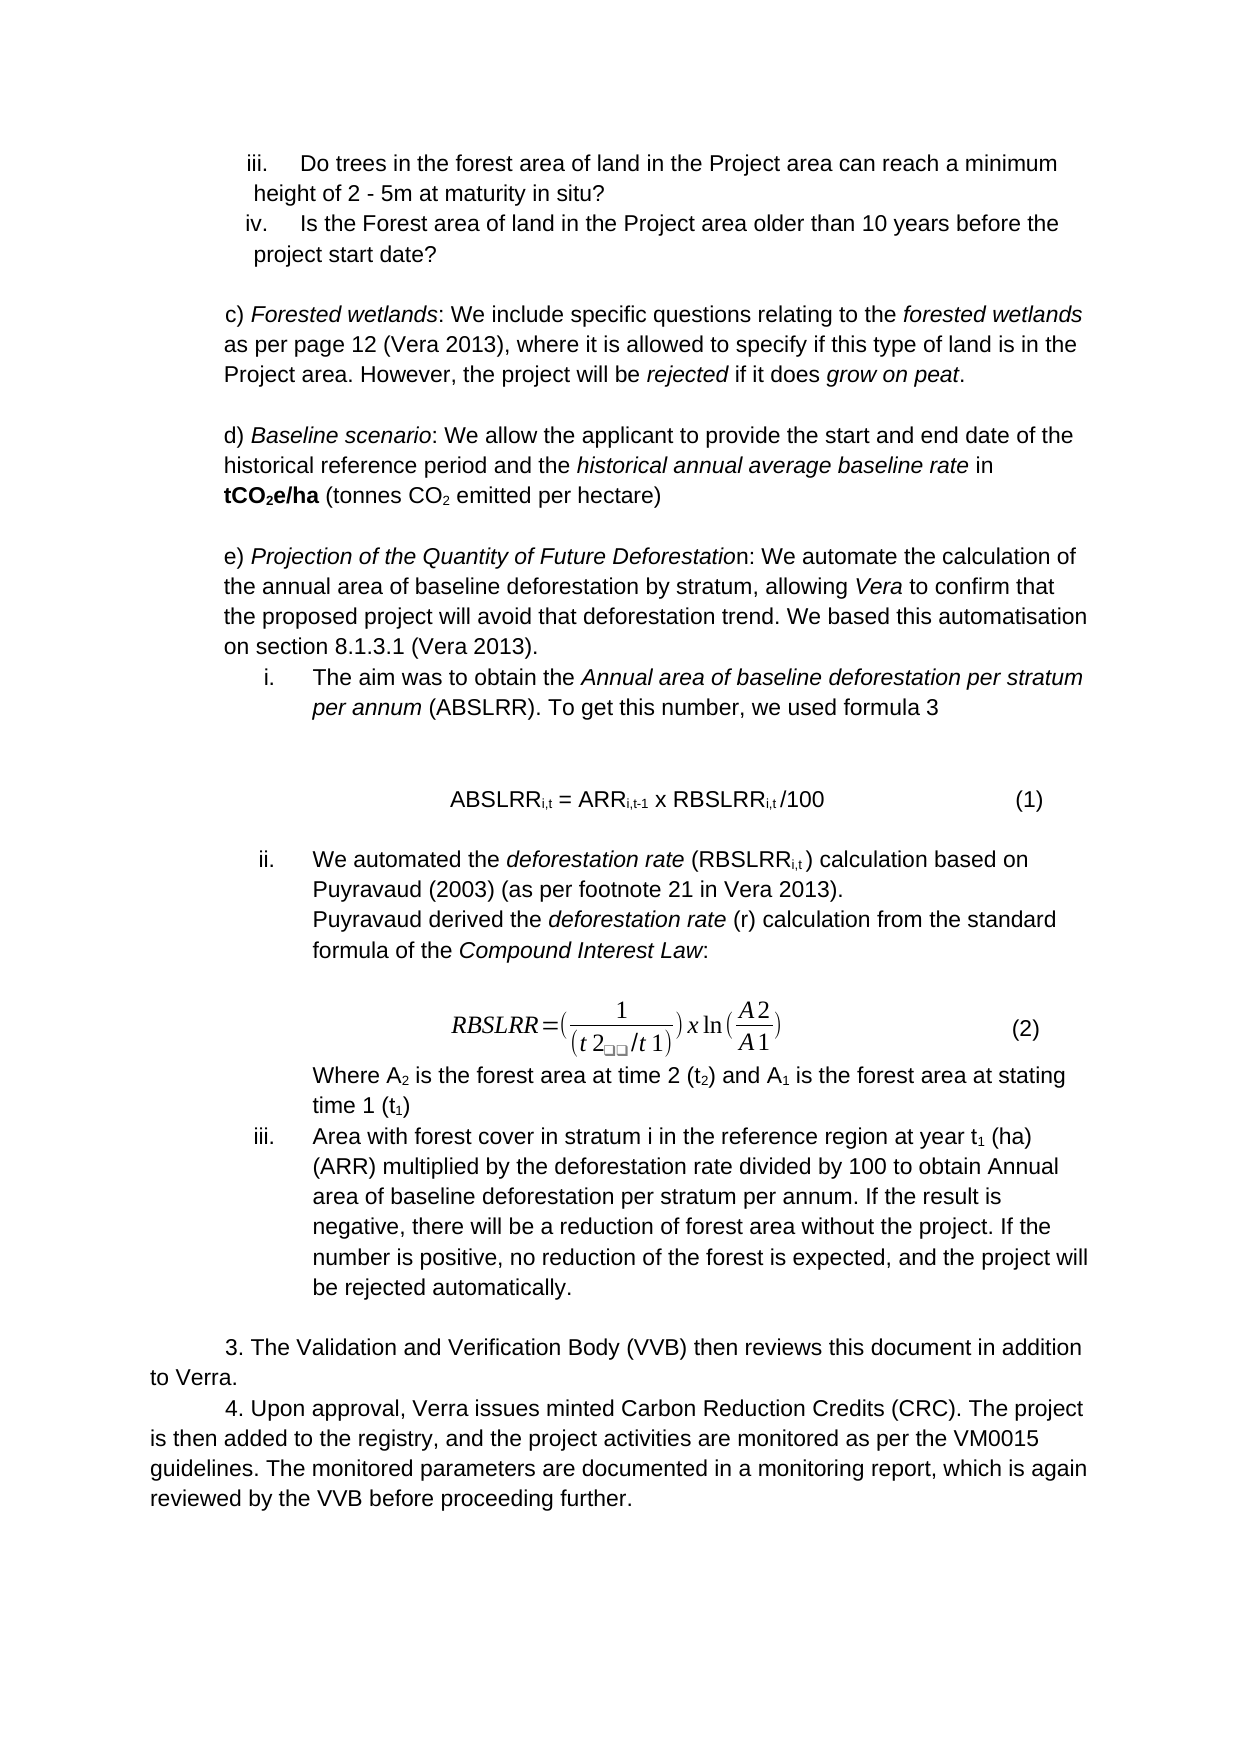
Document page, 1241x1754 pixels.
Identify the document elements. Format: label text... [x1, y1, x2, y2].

list Is the Forest area of land in the Project area older than 10 years before the project start date? [253, 210, 1090, 267]
text ABSLRRi,t = ARRi,t-1 x RBSLRRi,t /100 (1) [450, 786, 1090, 812]
text Puyravaud derived the deforestation rate (r) calculation from the standard formula of the Compound Interest Law: [312, 906, 1090, 963]
list We automated the deforestation rate (RBSLRRi,t ) calculation based on Puyravaud (2003) (as per footnote 21 in Vera 2013). [275, 846, 1090, 903]
text 4. Upon approval, Verra issues minted Carbon Reduction Credits (CRC). The project is then added to the registry, and the project activities are monitored as per the VM0015 guidelines. The monitored parameters are documented in a monitoring report, which is again reviewed by the VVB before proceeding further. [150, 1394, 1090, 1511]
text c) Forested wetlands: We include specific questions relating to the forested wetlands as per page 12 (Vera 2013), where it is allowed to specify if this type of land is in the Project area. However, the project will be rejected if it does grow on peat. [224, 271, 1090, 388]
text Where A2 is the forest area at time 2 (t2) and A1 is the forest area at stating time 1 (t1) [312, 1062, 1090, 1119]
text e) Projection of the Quantity of Future Deforestation: We automate the calculation of the annual area of baseline deforestation by stratum, allowing Vera to confirm that the proposed project will avoid that deforestation trend. We based this automatisation on section 8.1.3.1 (Vera 2013). [224, 543, 1090, 660]
list The aim was to obtain the Annual area of baseline deforestation per stratum per annum (ABSLRR). To get this number, we used formula 3 [275, 663, 1090, 720]
list Area with forest cover in stratum i in the reference region at year t1 (ha) (ARR) multiplied by the deforestation rate divided by 100 to obtain Annual area of baseline deforestation per stratum per annum. If the result is negative, there will be a reduction of forest area without the project. If the number is positive, no reduction of the forest is expected, and the project will be rejected automatically. [275, 1123, 1090, 1300]
text 3. The Validation and Verification Body (VVB) then reviews this document in addition to Verra. [150, 1334, 1090, 1391]
text d) Baseline scenario: We allow the applicant to provide the start and end date of the historical reference period and the historical annual average baseline rate in tCO2e/ha (tonnes CO2 emitted per hectare) [224, 422, 1090, 509]
text (2) [450, 997, 1090, 1058]
list Do trees in the forest area of land in the Project area can reach a minimum height of 2 - 5m at maturity in situ? [253, 150, 1090, 207]
